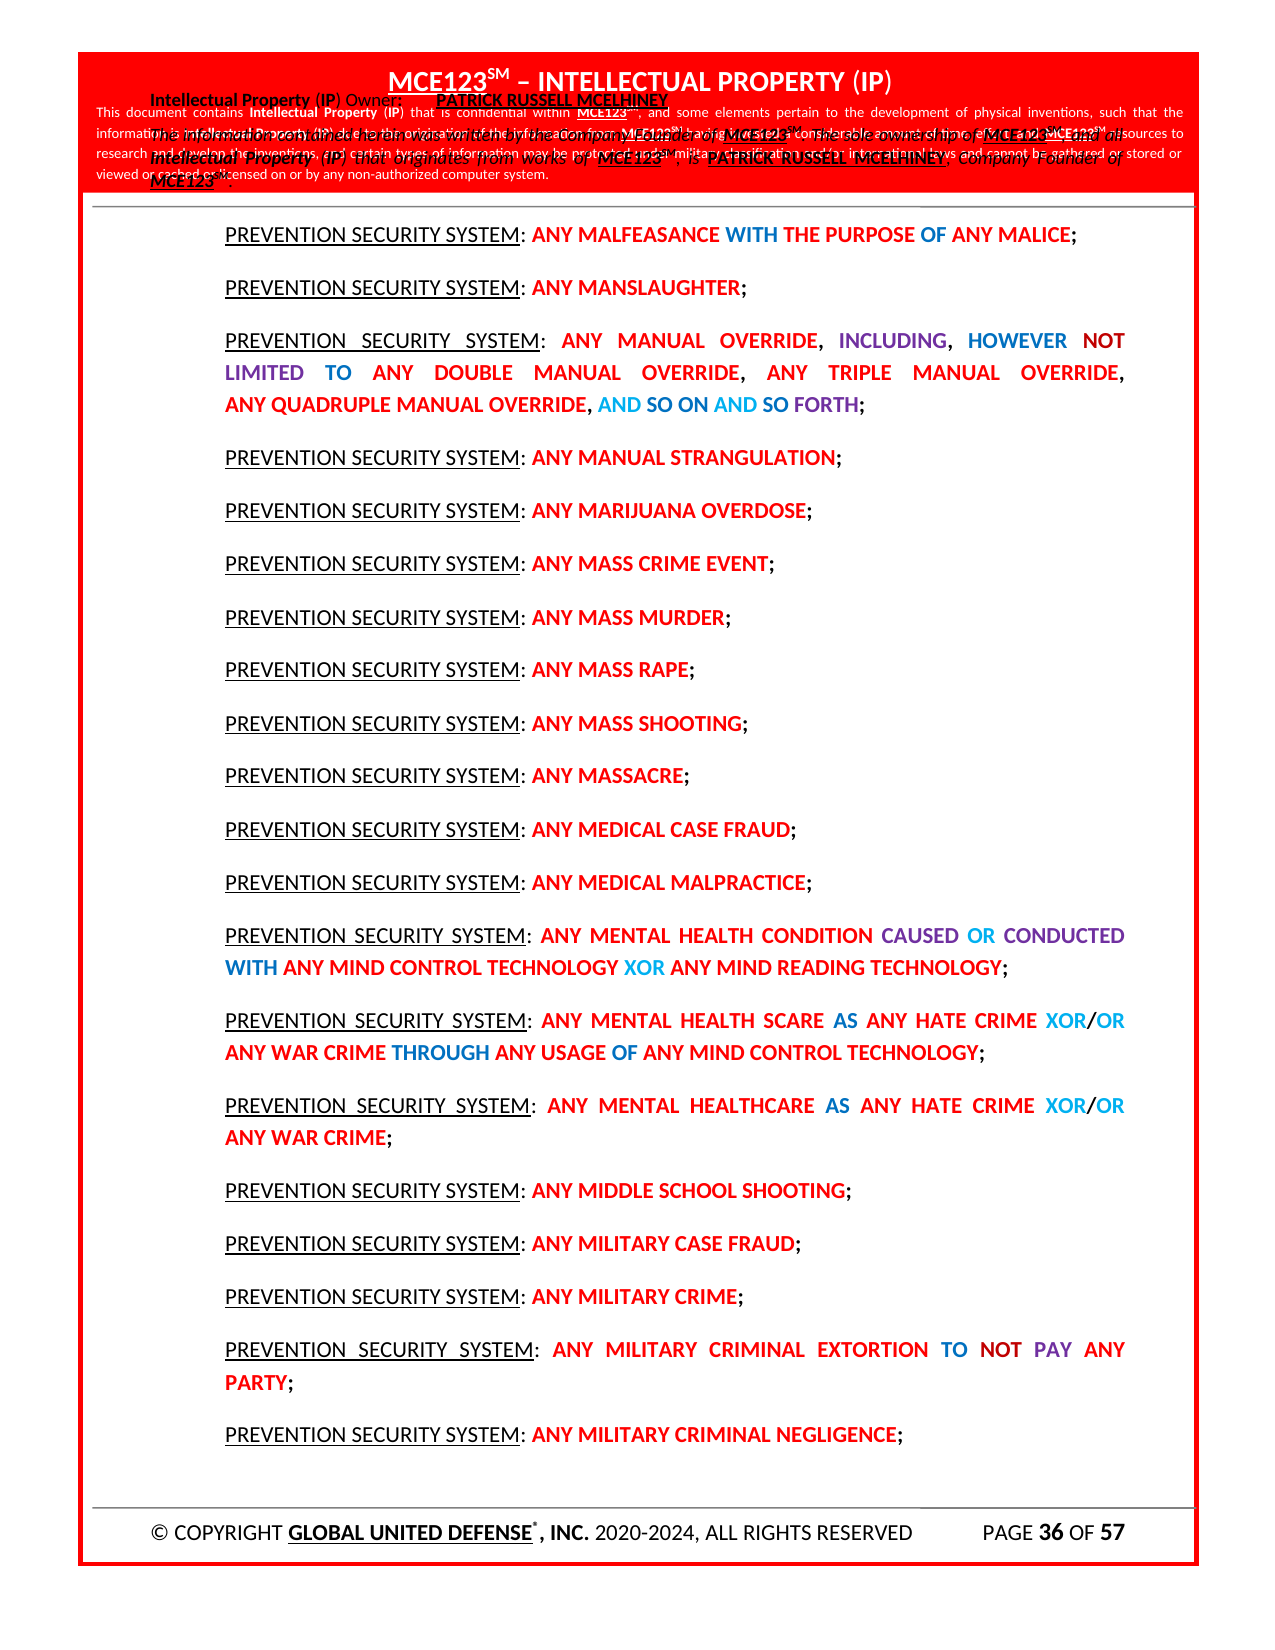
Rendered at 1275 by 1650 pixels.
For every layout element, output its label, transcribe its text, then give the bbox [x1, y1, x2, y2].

text PREVENTION SECURITY SYSTEM: ANY MILITARY CRIME; [225, 1282, 1125, 1310]
text PREVENTION SECURITY SYSTEM: ANY MANUAL OVERRIDE, INCLUDING, HOWEVER NOT LIMITED TO ANY DOUBLE MANUAL OVERRIDE, ANY TRIPLE MANUAL OVERRIDE, ANY QUADRUPLE MANUAL OVERRIDE, AND SO ON AND SO FORTH; [225, 326, 1125, 418]
text PREVENTION SECURITY SYSTEM: ANY MASS RAPE; [225, 656, 1125, 684]
text PREVENTION SECURITY SYSTEM: ANY MASSACRE; [225, 762, 1125, 790]
text PREVENTION SECURITY SYSTEM: ANY MENTAL HEALTHCARE AS ANY HATE CRIME XOR/OR ANY WAR CRIME; [225, 1091, 1125, 1151]
text PREVENTION SECURITY SYSTEM: ANY MANSLAUGHTER; [225, 273, 1125, 301]
text PREVENTION SECURITY SYSTEM: ANY MASS SHOOTING; [225, 709, 1125, 737]
text PREVENTION SECURITY SYSTEM: ANY MEDICAL CASE FRAUD; [225, 815, 1125, 843]
text PREVENTION SECURITY SYSTEM: ANY MANUAL STRANGULATION; [225, 443, 1125, 472]
text PREVENTION SECURITY SYSTEM: ANY MASS CRIME EVENT; [225, 549, 1125, 578]
text PREVENTION SECURITY SYSTEM: ANY MILITARY CASE FRAUD; [225, 1229, 1125, 1257]
text PREVENTION SECURITY SYSTEM: ANY MENTAL HEALTH SCARE AS ANY HATE CRIME XOR/OR ANY WAR CRIME THROUGH ANY USAGE OF ANY MIND CONTROL TECHNOLOGY; [225, 1006, 1125, 1066]
text PREVENTION SECURITY SYSTEM: ANY MILITARY CRIMINAL NEGLIGENCE; [225, 1421, 1125, 1449]
text PREVENTION SECURITY SYSTEM: ANY MIDDLE SCHOOL SHOOTING; [225, 1176, 1125, 1204]
text PREVENTION SECURITY SYSTEM: ANY MEDICAL MALPRACTICE; [225, 868, 1125, 896]
text PREVENTION SECURITY SYSTEM: ANY MALFEASANCE WITH THE PURPOSE OF ANY MALICE; [225, 220, 1125, 248]
text PREVENTION SECURITY SYSTEM: ANY MENTAL HEALTH CONDITION CAUSED OR CONDUCTED WITH ANY MIND CONTROL TECHNOLOGY XOR ANY MIND READING TECHNOLOGY; [225, 921, 1125, 981]
text PREVENTION SECURITY SYSTEM: ANY MASS MURDER; [225, 603, 1125, 631]
text PREVENTION SECURITY SYSTEM: ANY MARIJUANA OVERDOSE; [225, 497, 1125, 524]
text PREVENTION SECURITY SYSTEM: ANY MILITARY CRIMINAL EXTORTION TO NOT PAY ANY PARTY; [225, 1335, 1125, 1396]
